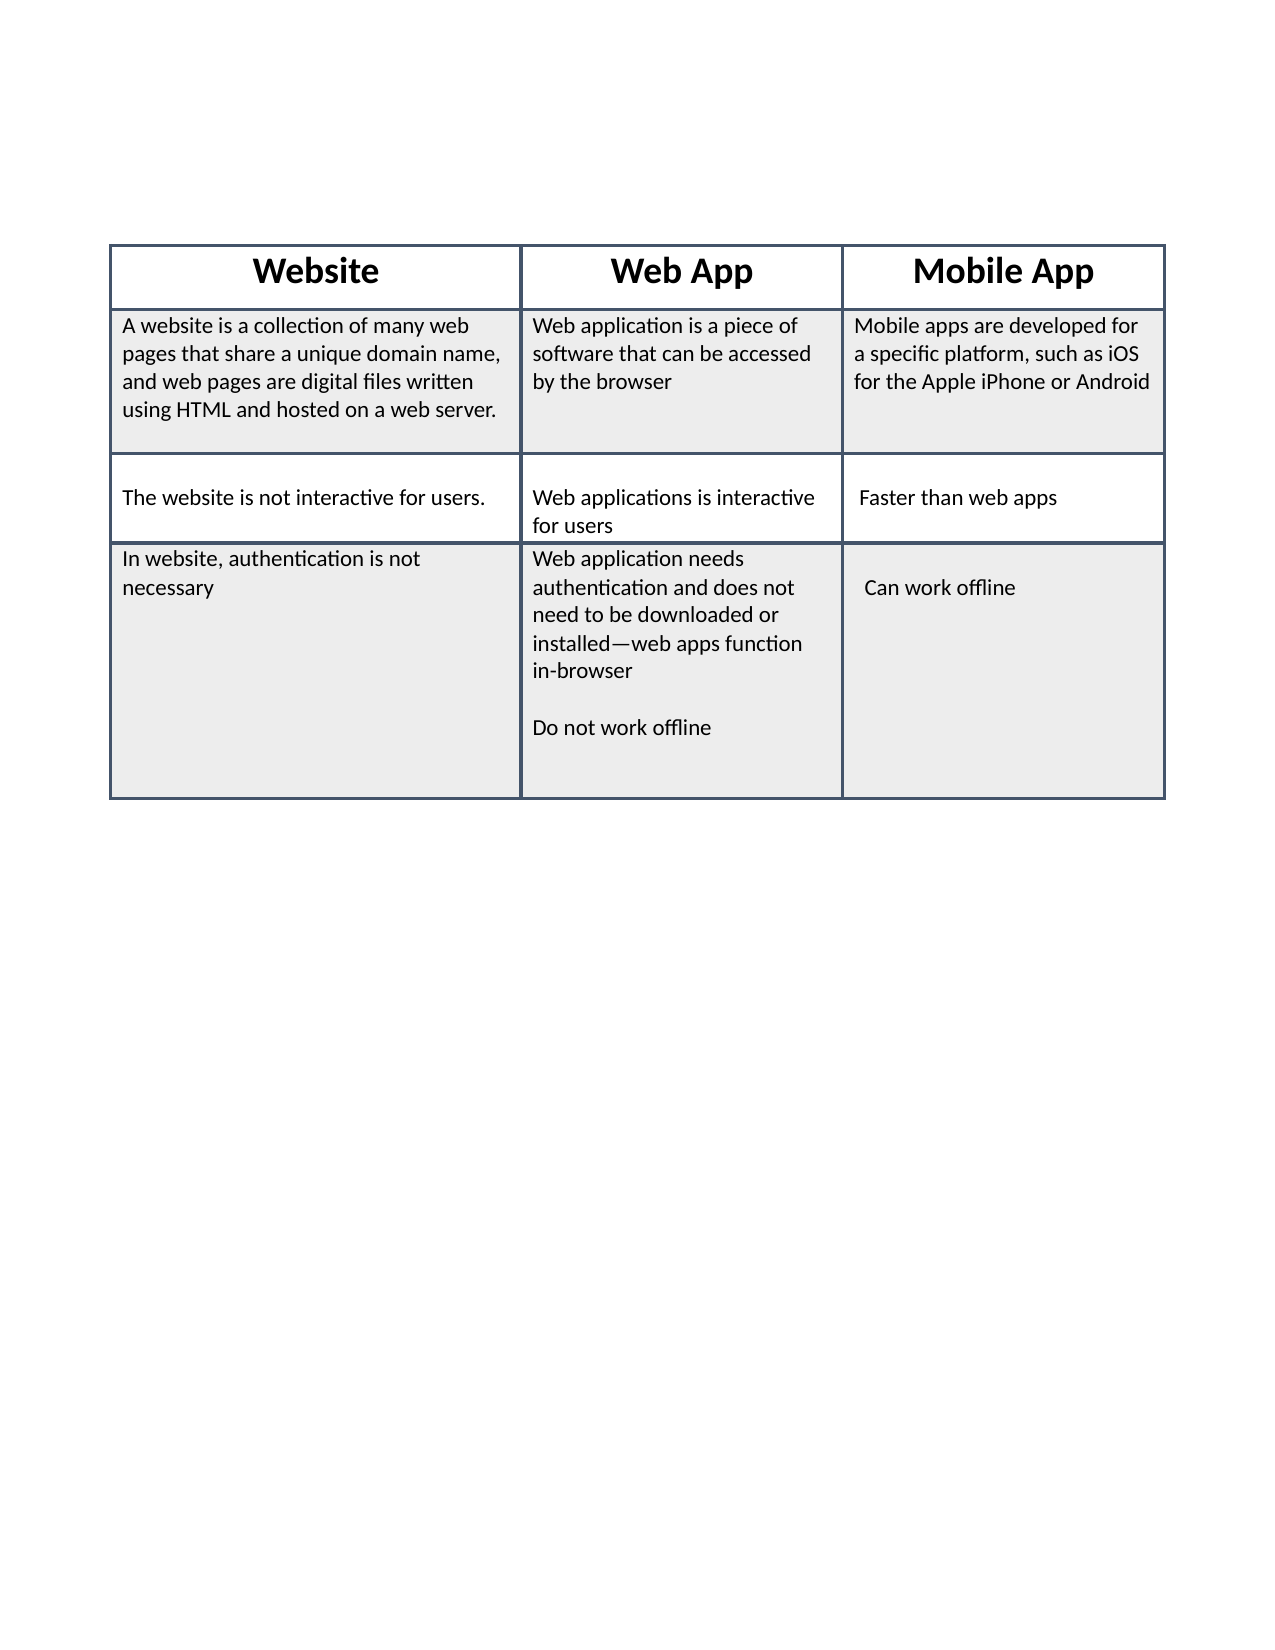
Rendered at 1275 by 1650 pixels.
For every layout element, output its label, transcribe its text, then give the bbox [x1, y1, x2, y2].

table_cell Can work offline [844, 545, 1163, 797]
table_cell The website is not interactive for users. [112, 455, 519, 541]
table_cell Web applications is interactive for users [523, 455, 841, 541]
table_cell In website, authentication is not necessary [112, 545, 519, 797]
table_cell Web application needs authentication and does not need to be downloaded or installed—web apps function in-browser Do not work offline [523, 545, 841, 797]
table_header Website [112, 247, 519, 308]
table_cell Mobile apps are developed for a specific platform, such as iOS for the Apple iPhone or Android [844, 311, 1163, 452]
table_cell A website is a collection of many web pages that share a unique domain name, and web pages are digital files written using HTML and hosted on a web server. [112, 311, 519, 452]
table_header Web App [523, 247, 841, 308]
table_header Mobile App [844, 247, 1163, 308]
table_cell Web application is a piece of software that can be accessed by the browser [523, 311, 841, 452]
table_cell Faster than web apps [844, 455, 1163, 541]
